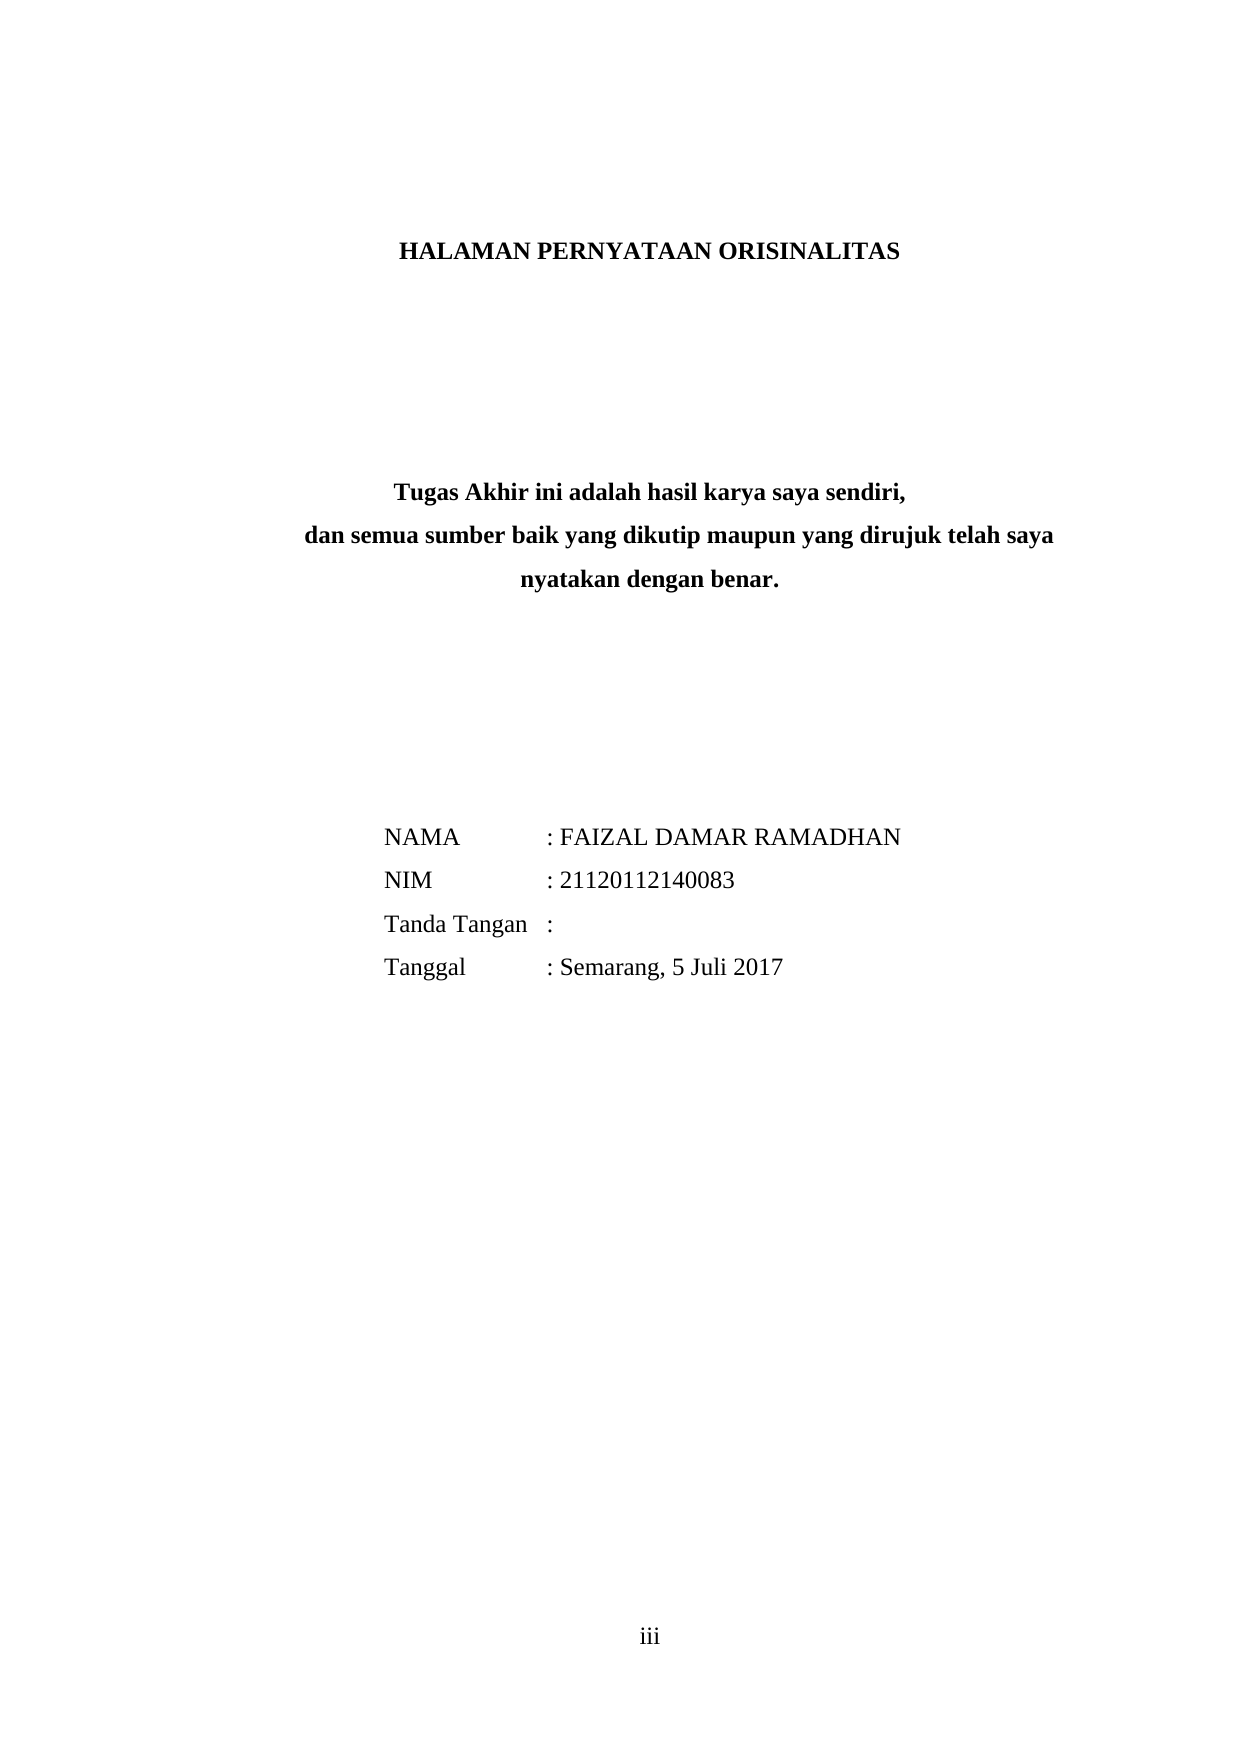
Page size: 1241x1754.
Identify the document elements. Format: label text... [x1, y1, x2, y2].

text NAMA : FAIZAL DAMAR RAMADHAN [384, 822, 1063, 851]
text Tanggal : Semarang, 5 Juli 2017 [384, 952, 1063, 981]
subtitle HALAMAN PERNYATAAN ORISINALITAS [236, 236, 1063, 265]
text Tugas Akhir ini adalah hasil karya saya sendiri, [236, 477, 1063, 506]
text dan semua sumber baik yang dikutip maupun yang dirujuk telah saya nyatakan dengan benar. [236, 521, 1063, 592]
text NIM : 21120112140083 [384, 866, 1063, 894]
text Tanda Tangan : [384, 909, 1063, 937]
